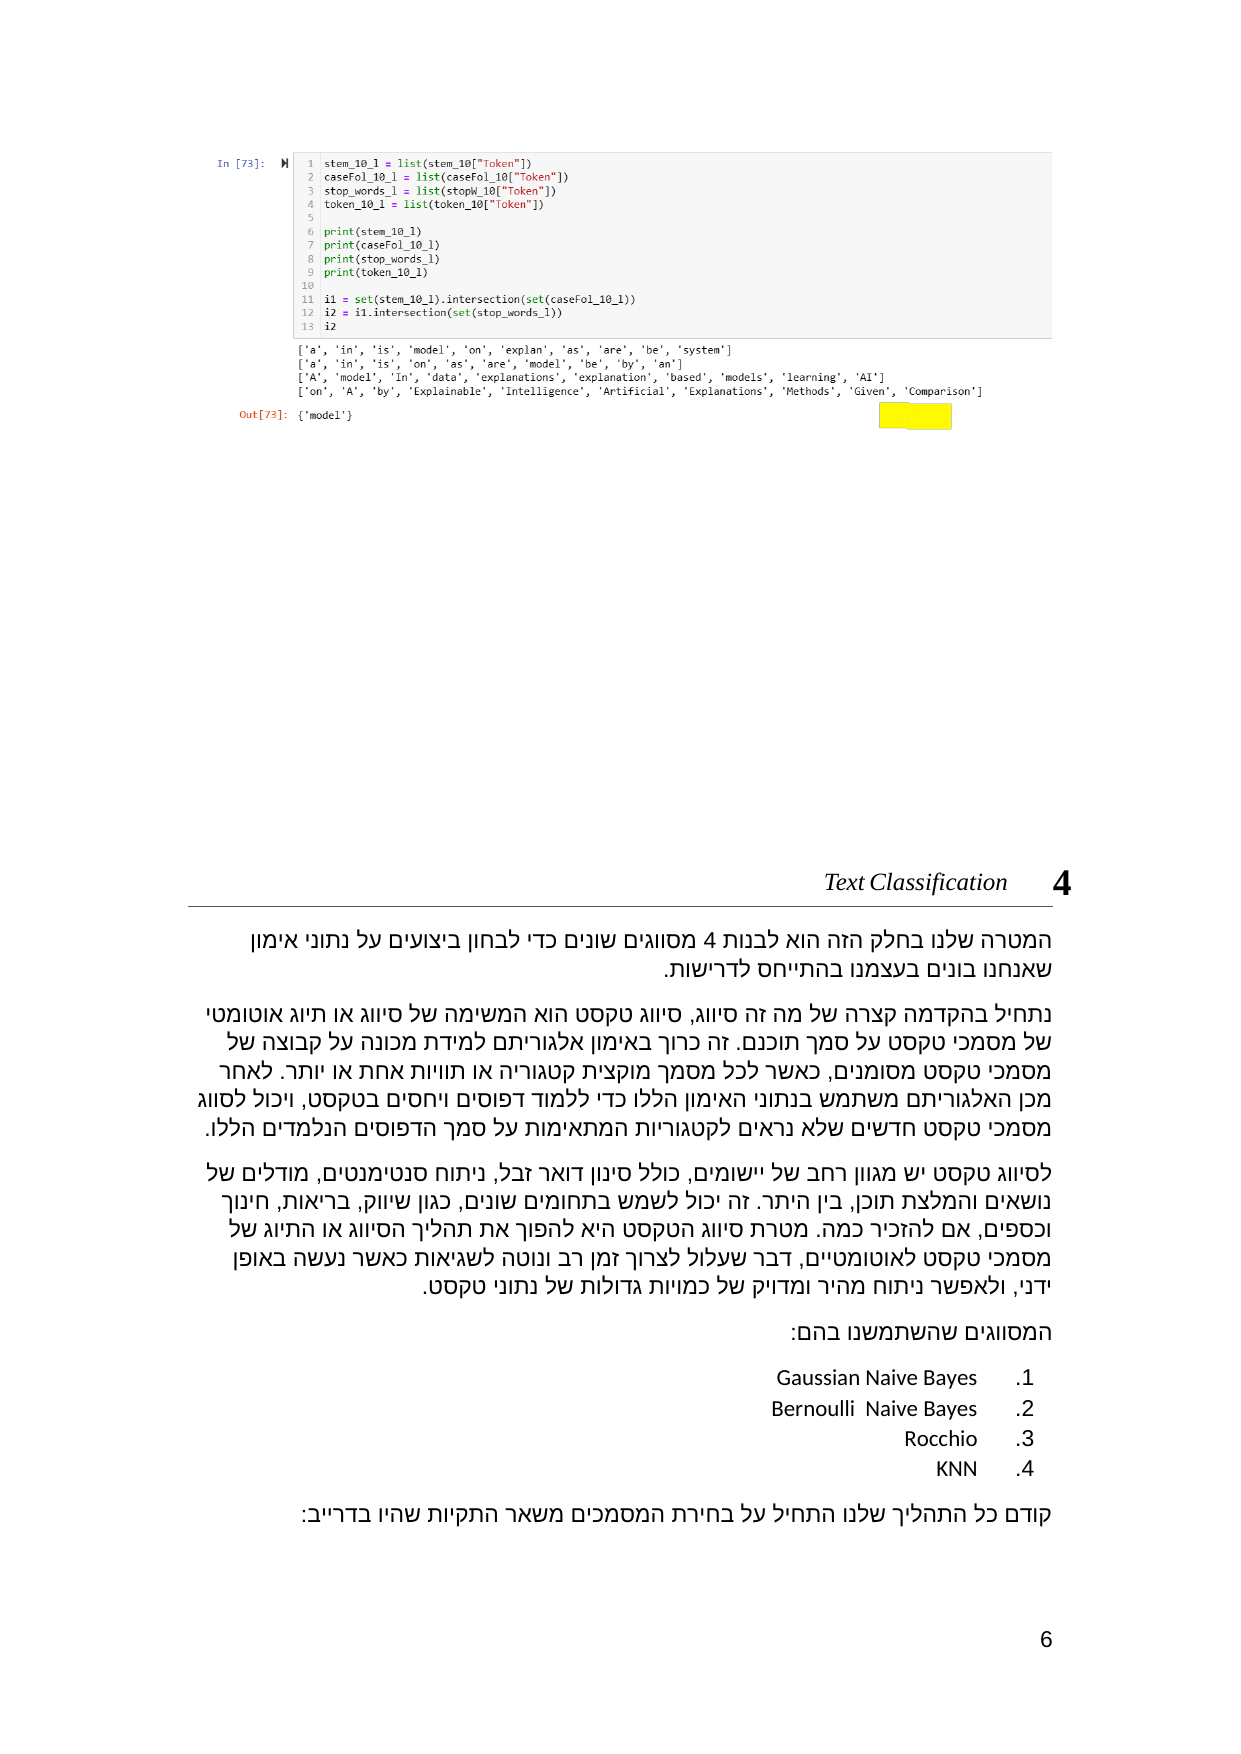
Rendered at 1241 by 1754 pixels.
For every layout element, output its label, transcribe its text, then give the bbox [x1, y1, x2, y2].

text המטרה שלנו בחלק הזה הוא לבנות 4 מסווגים שונים כדי לבחון ביצועים על נתוני אימון שאנחנו בונים בעצמנו בהתייחס לדרישות. [187, 927, 1053, 982]
list Bernoulli Naive Bayes [187, 1394, 1015, 1422]
text לסיווג טקסט יש מגוון רחב של יישומים, כולל סינון דואר זבל, ניתוח סנטימנטים, מודלים של נושאים והמלצת תוכן, בין היתר. זה יכול לשמש בתחומים שונים, כגון שיווק, בריאות, חינוך וכספים, אם להזכיר כמה. מטרת סיווג הטקסט היא להפוך את תהליך הסיווג או התיוג של מסמכי טקסט לאוטומטיים, דבר שעלול לצרוך זמן רב ונוטה לשגיאות כאשר נעשה באופן ידני, ולאפשר ניתוח מהיר ומדויק של כמויות גדולות של נתוני טקסט. [187, 1159, 1053, 1300]
text קודם כל התהליך שלנו התחיל על בחירת המסמכים משאר התקיות שהיו בדרייב: [187, 1501, 1053, 1527]
list Gaussian Naive Bayes [187, 1363, 1015, 1392]
text המסווגים שהשתמשנו בהם: [187, 1318, 1053, 1345]
picture [187, 150, 1053, 435]
text נתחיל בהקדמה קצרה של מה זה סיווג, סיווג טקסט הוא המשימה של סיווג או תיוג אוטומטי של מסמכי טקסט על סמך תוכנם. זה כרוך באימון אלגוריתם למידת מכונה על קבוצה של מסמכי טקסט מסומנים, כאשר לכל מסמך מוקצית קטגוריה או תוויות אחת או יותר. לאחר מכן האלגוריתם משתמש בנתוני האימון הללו כדי ללמוד דפוסים ויחסים בטקסט, ויכול לסווג מסמכי טקסט חדשים שלא נראים לקטגוריות המתאימות על סמך הדפוסים הנלמדים הללו. [187, 1001, 1053, 1141]
list Rocchio [187, 1424, 1015, 1452]
list KNN [187, 1454, 1015, 1482]
